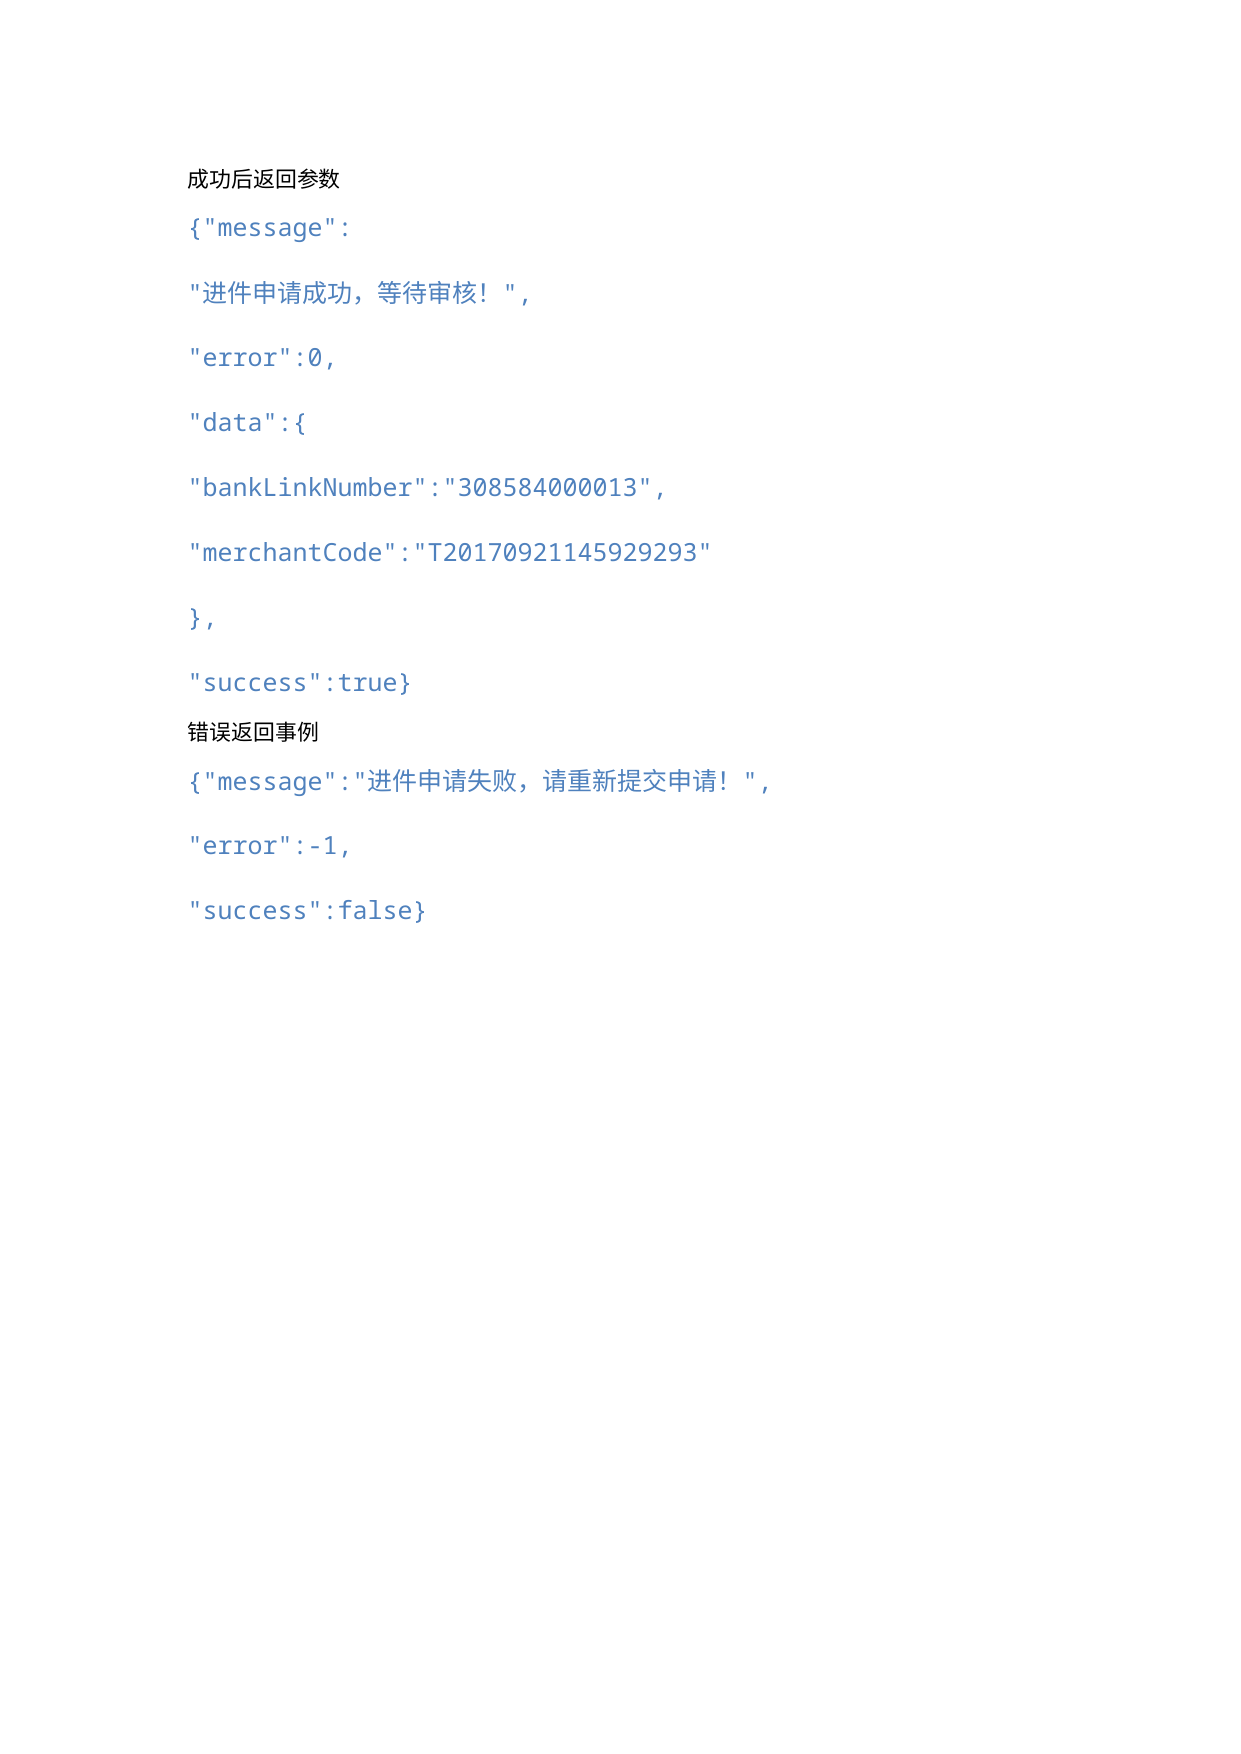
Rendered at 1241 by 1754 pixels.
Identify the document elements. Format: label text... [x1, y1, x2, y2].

text "success":true} [187, 649, 1053, 714]
text 成功后返回参数 [187, 162, 1053, 194]
text "bankLinkNumber":"308584000013", [187, 454, 1053, 519]
text "error":-1, [187, 812, 1053, 877]
text }, [187, 584, 1053, 649]
text "进件申请成功，等待审核！", [187, 259, 1053, 324]
text "error":0, [187, 324, 1053, 389]
text "merchantCode":"T20170921145929293" [187, 519, 1053, 584]
text "success":false} [187, 877, 1053, 942]
text {"message":"进件申请失败，请重新提交申请！", [187, 747, 1053, 812]
text {"message": [187, 194, 1053, 259]
text "data":{ [187, 389, 1053, 454]
text 错误返回事例 [187, 714, 1053, 747]
